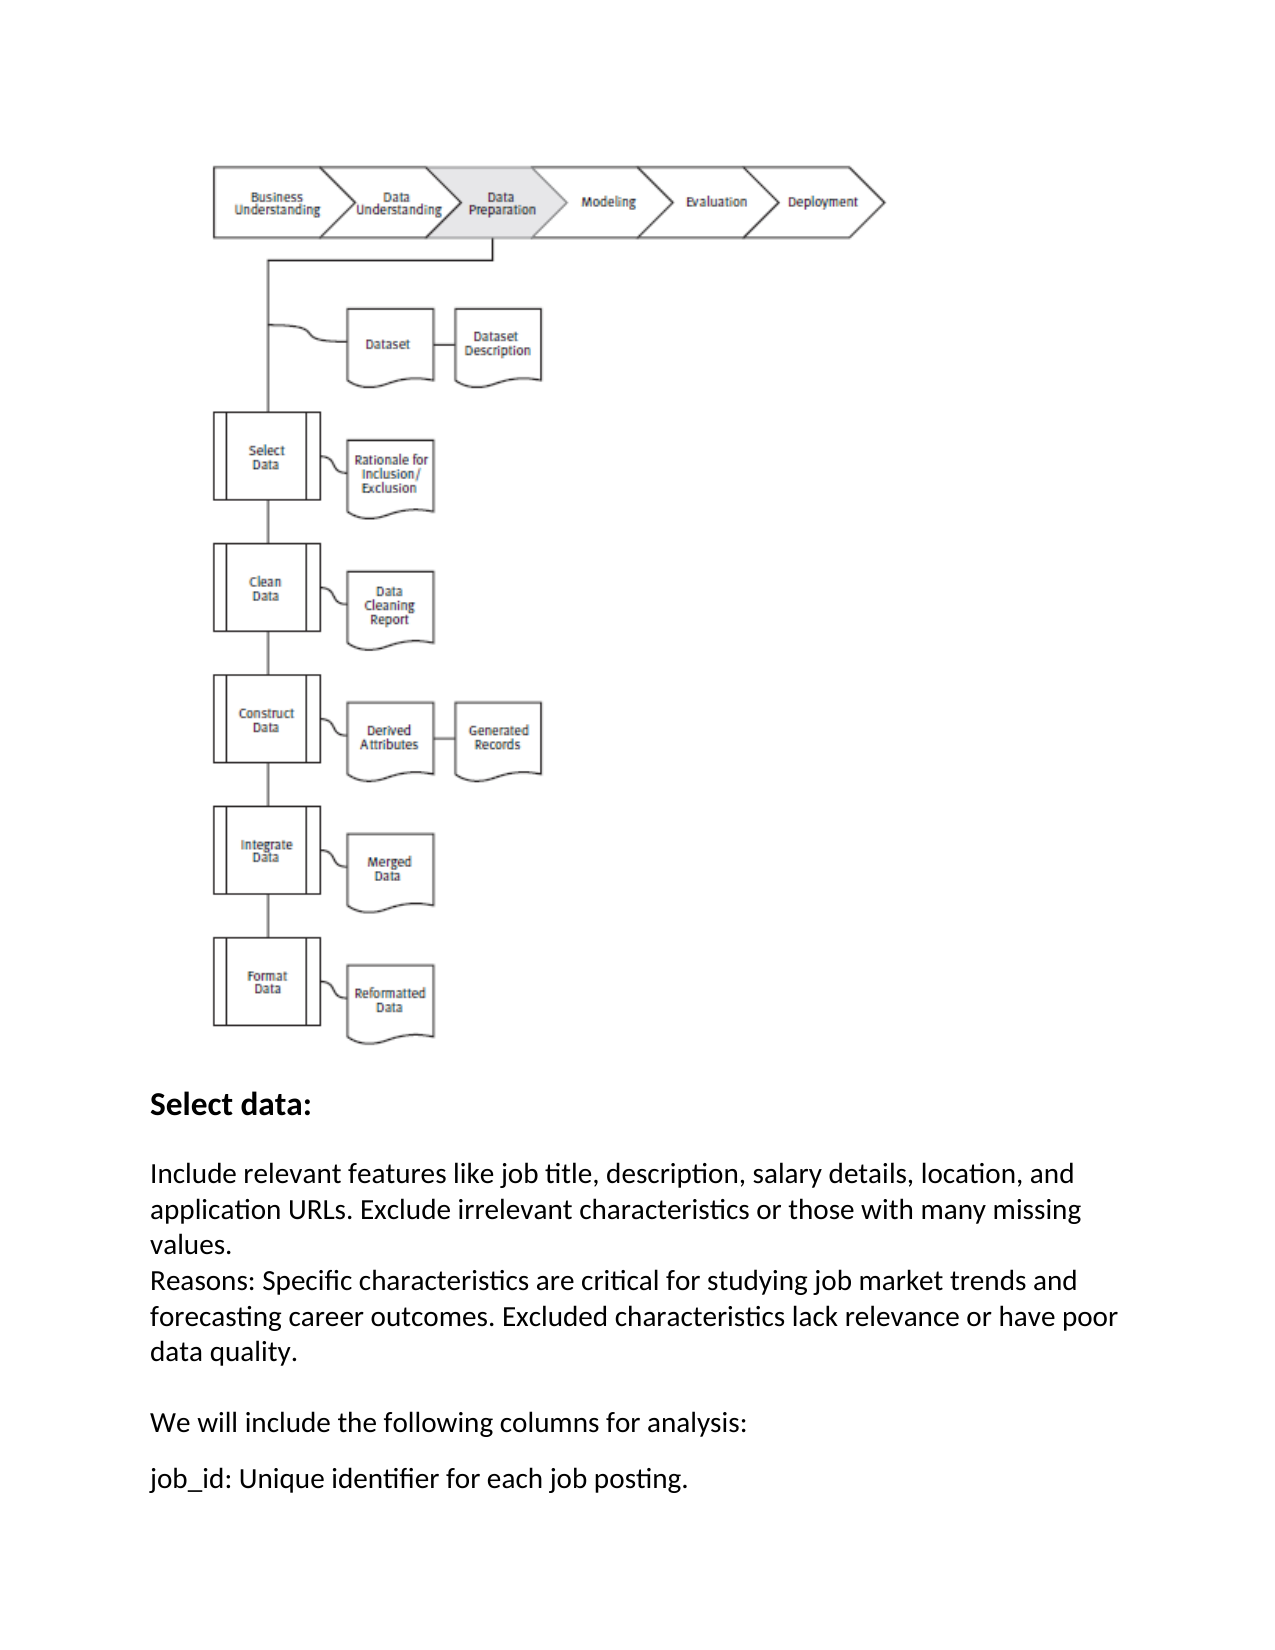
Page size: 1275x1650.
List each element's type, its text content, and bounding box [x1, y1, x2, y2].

text job_id: Unique identifier for each job posting. [150, 1460, 1125, 1495]
text We will include the following columns for analysis: [150, 1404, 1125, 1440]
text Select data: Include relevant features like job title, description, salary details, location, and application URLs. Exclude irrelevant characteristics or those with many missing values. Reasons: Specific characteristics are critical for studying job market trends and forecasting career outcomes. Excluded characteristics lack relevance or have poor data quality. [150, 1083, 1125, 1369]
